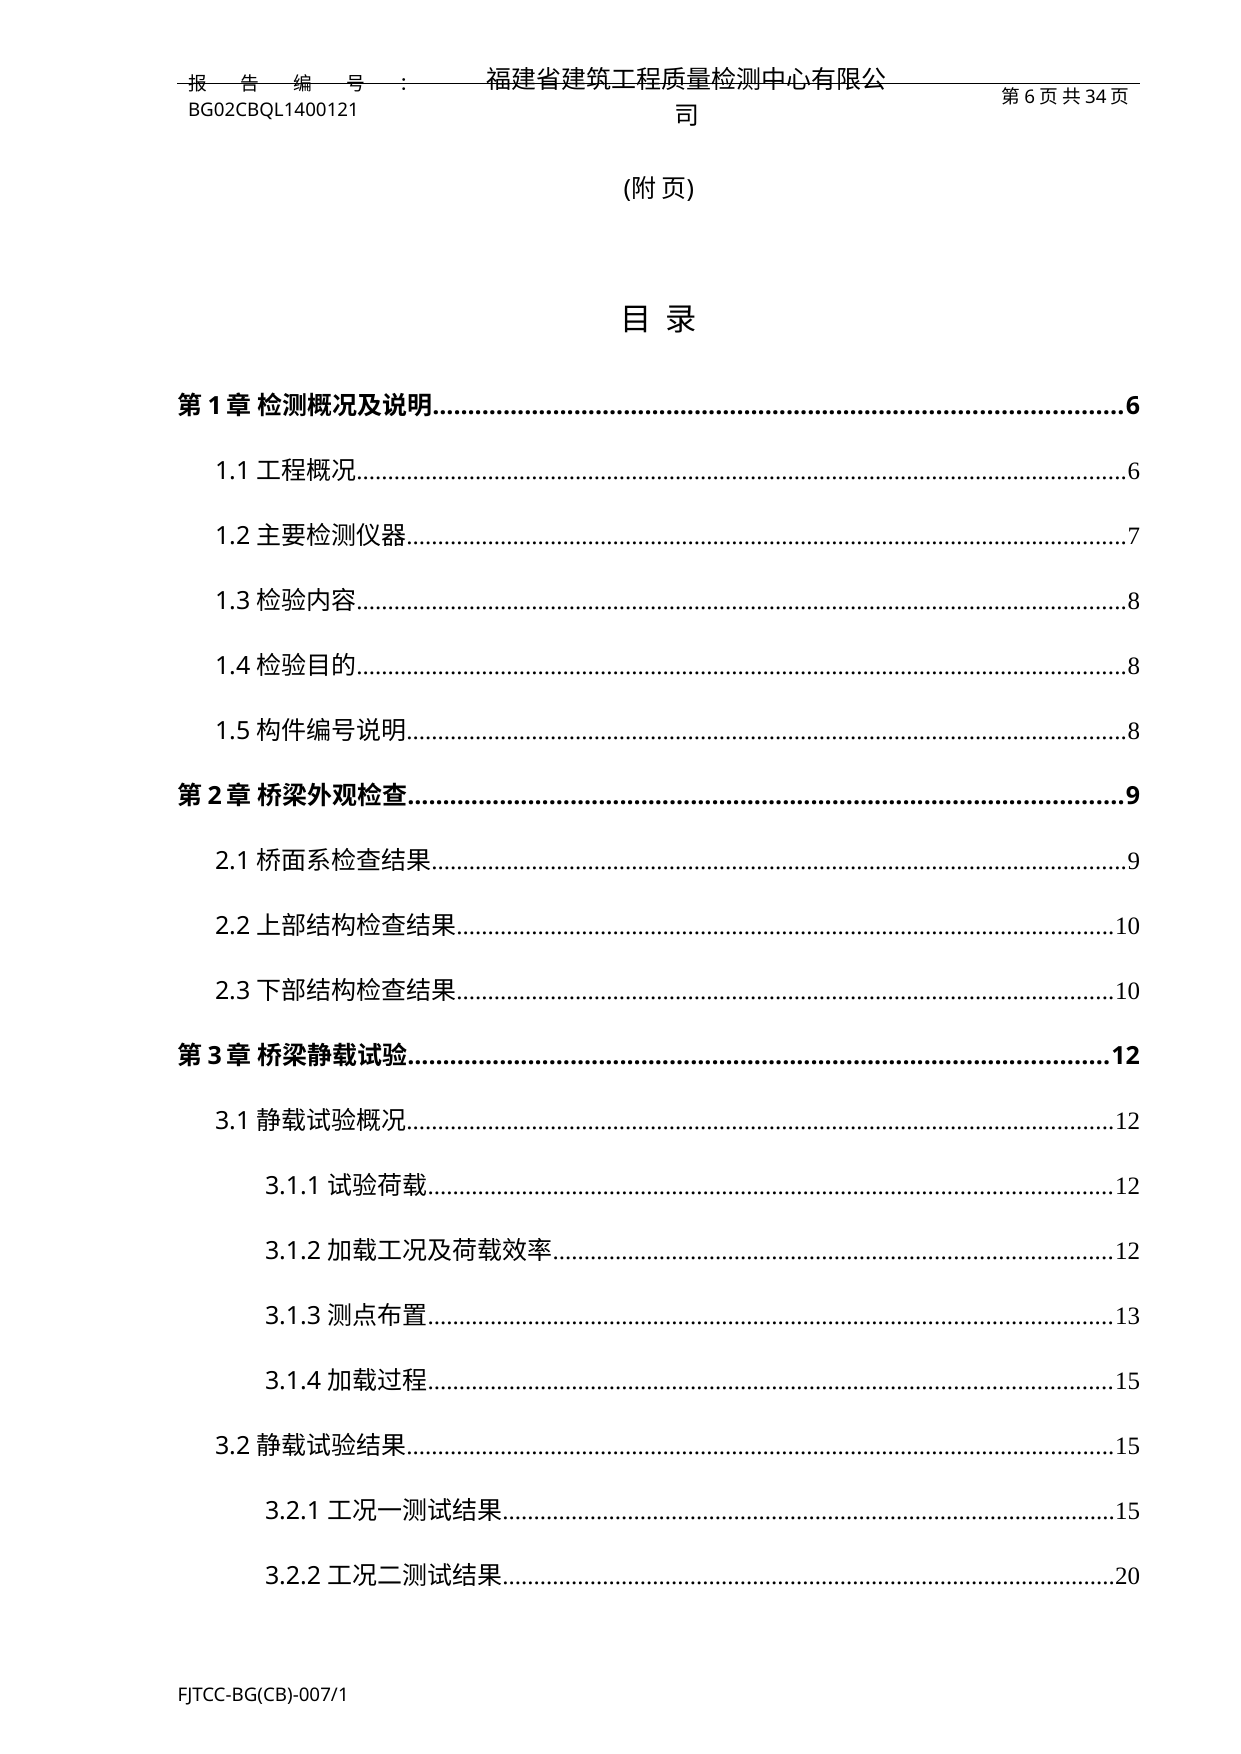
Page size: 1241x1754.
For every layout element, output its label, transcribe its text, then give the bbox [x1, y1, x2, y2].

text 2.1 桥面系检查结果 9 [177, 826, 1140, 891]
text (附 页) [177, 89, 1140, 219]
list 目 录 [177, 284, 1140, 349]
text 3.2.1 工况一测试结果 15 [265, 1476, 1140, 1541]
text 3.1.2 加载工况及荷载效率 12 [265, 1216, 1140, 1281]
text 第2章 桥梁外观检查 9 [177, 761, 1140, 826]
text 3.1 静载试验概况 12 [177, 1086, 1140, 1151]
text 2.2 上部结构检查结果 10 [177, 891, 1140, 956]
text 3.2.2 工况二测试结果 20 [265, 1541, 1140, 1606]
text 2.3 下部结构检查结果 10 [177, 956, 1140, 1021]
text 3.2 静载试验结果 15 [177, 1411, 1140, 1476]
text 第1章 检测概况及说明 6 [177, 371, 1140, 436]
text 1.5 构件编号说明 8 [177, 696, 1140, 761]
text 3.1.1 试验荷载 12 [265, 1151, 1140, 1216]
text 1.4 检验目的 8 [177, 631, 1140, 696]
text 第3章 桥梁静载试验 12 [177, 1021, 1140, 1086]
text 3.1.3 测点布置 13 [265, 1281, 1140, 1346]
text 1.2 主要检测仪器 7 [177, 501, 1140, 566]
text 3.1.4 加载过程 15 [265, 1346, 1140, 1411]
text 1.1 工程概况 6 [177, 436, 1140, 501]
text 1.3 检验内容 8 [177, 566, 1140, 631]
